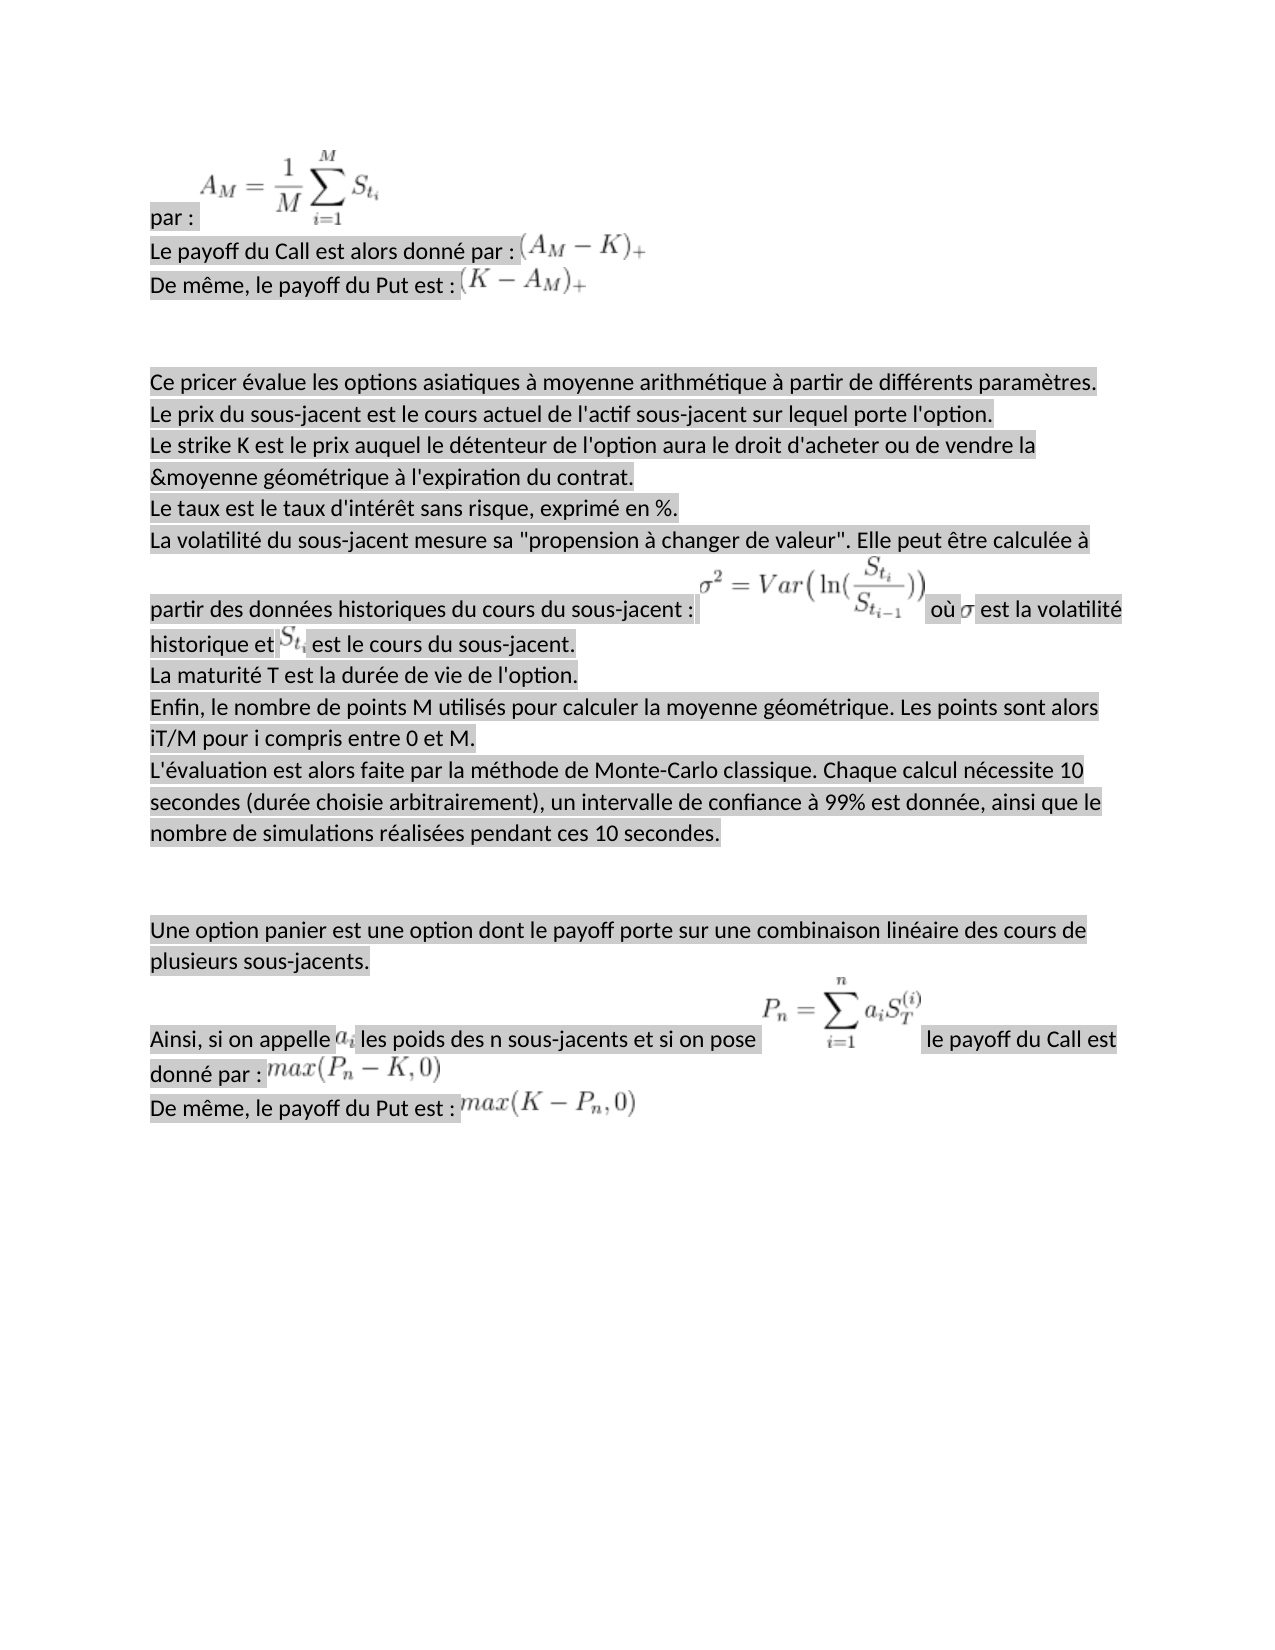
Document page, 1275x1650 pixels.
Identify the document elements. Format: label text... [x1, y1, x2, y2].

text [150, 150, 1125, 300]
picture [700, 556, 925, 618]
picture [762, 977, 921, 1048]
text Une option panier est une option dont le payoff porte sur une combinaison linéaire des cours de plusieurs sous-jacents. Ainsi, si on appelle les poids des n sous-jacents et si on pose le payoff du Call est donné par : De même, le payoff du Put est : [150, 915, 1125, 1123]
picture [461, 1090, 635, 1117]
picture [267, 1056, 440, 1083]
picture [520, 233, 646, 260]
text Ce pricer évalue les options asiatiques à moyenne arithmétique à partir de différents paramètres. Le prix du sous-jacent est le cours actuel de l'actif sous-jacent sur lequel porte l'option. Le strike K est le prix auquel le détenteur de l'option aura le droit d'acheter ou de vendre la &moyenne géométrique à l'expiration du contrat. Le taux est le taux d'intérêt sans risque, exprimé en %. La volatilité du sous-jacent mesure sa "propension à changer de valeur". Elle peut être calculée à partir des données historiques du cours du sous-jacent : où est la volatilité historique et est le cours du sous-jacent. La maturité T est la durée de vie de l'option. Enfin, le nombre de points M utilisés pour calculer la moyenne géométrique. Les points sont alors iT/M pour i compris entre 0 et M. L'évaluation est alors faite par la méthode de Monte-Carlo classique. Chaque calcul nécessite 10 secondes (durée choisie arbitrairement), un intervalle de confiance à 99% est donnée, ainsi que le nombre de simulations réalisées pendant ces 10 secondes. [150, 367, 1125, 847]
picture [961, 605, 975, 618]
picture [280, 626, 307, 653]
picture [461, 267, 586, 294]
picture [336, 1031, 355, 1048]
picture [199, 150, 379, 225]
